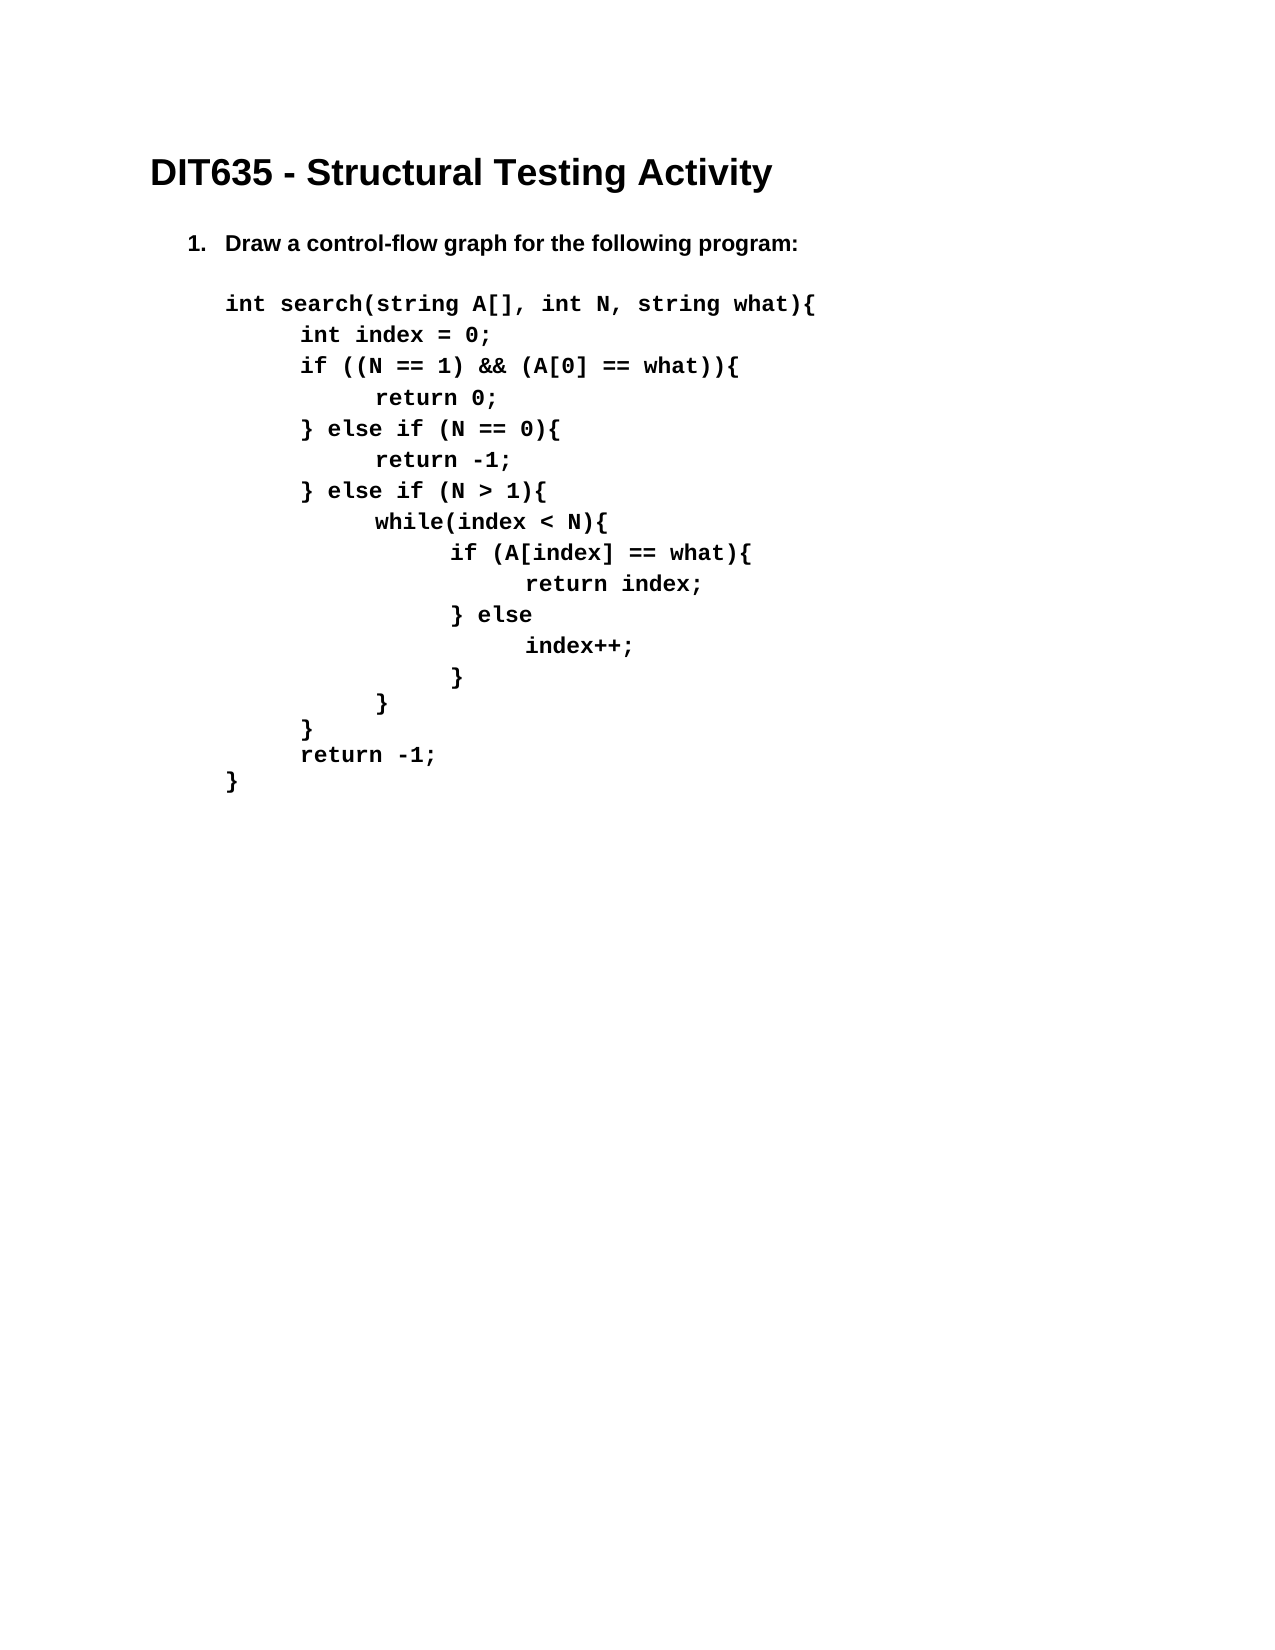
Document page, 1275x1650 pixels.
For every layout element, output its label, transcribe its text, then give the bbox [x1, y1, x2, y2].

text } return -1; } [225, 717, 1125, 795]
text } } [375, 665, 1125, 717]
text DIT635 - Structural Testing Activity [150, 150, 1125, 193]
list Draw a control-flow graph for the following program: int search(string A[], int N, string what){ int index = 0; if ((N == 1) && (A[0] == what)){ return 0; } else if (N == 0){ return -1; } else if (N > 1){ while(index < N){ if (A[index] == what){ return index; } else index++; [187, 230, 1125, 660]
